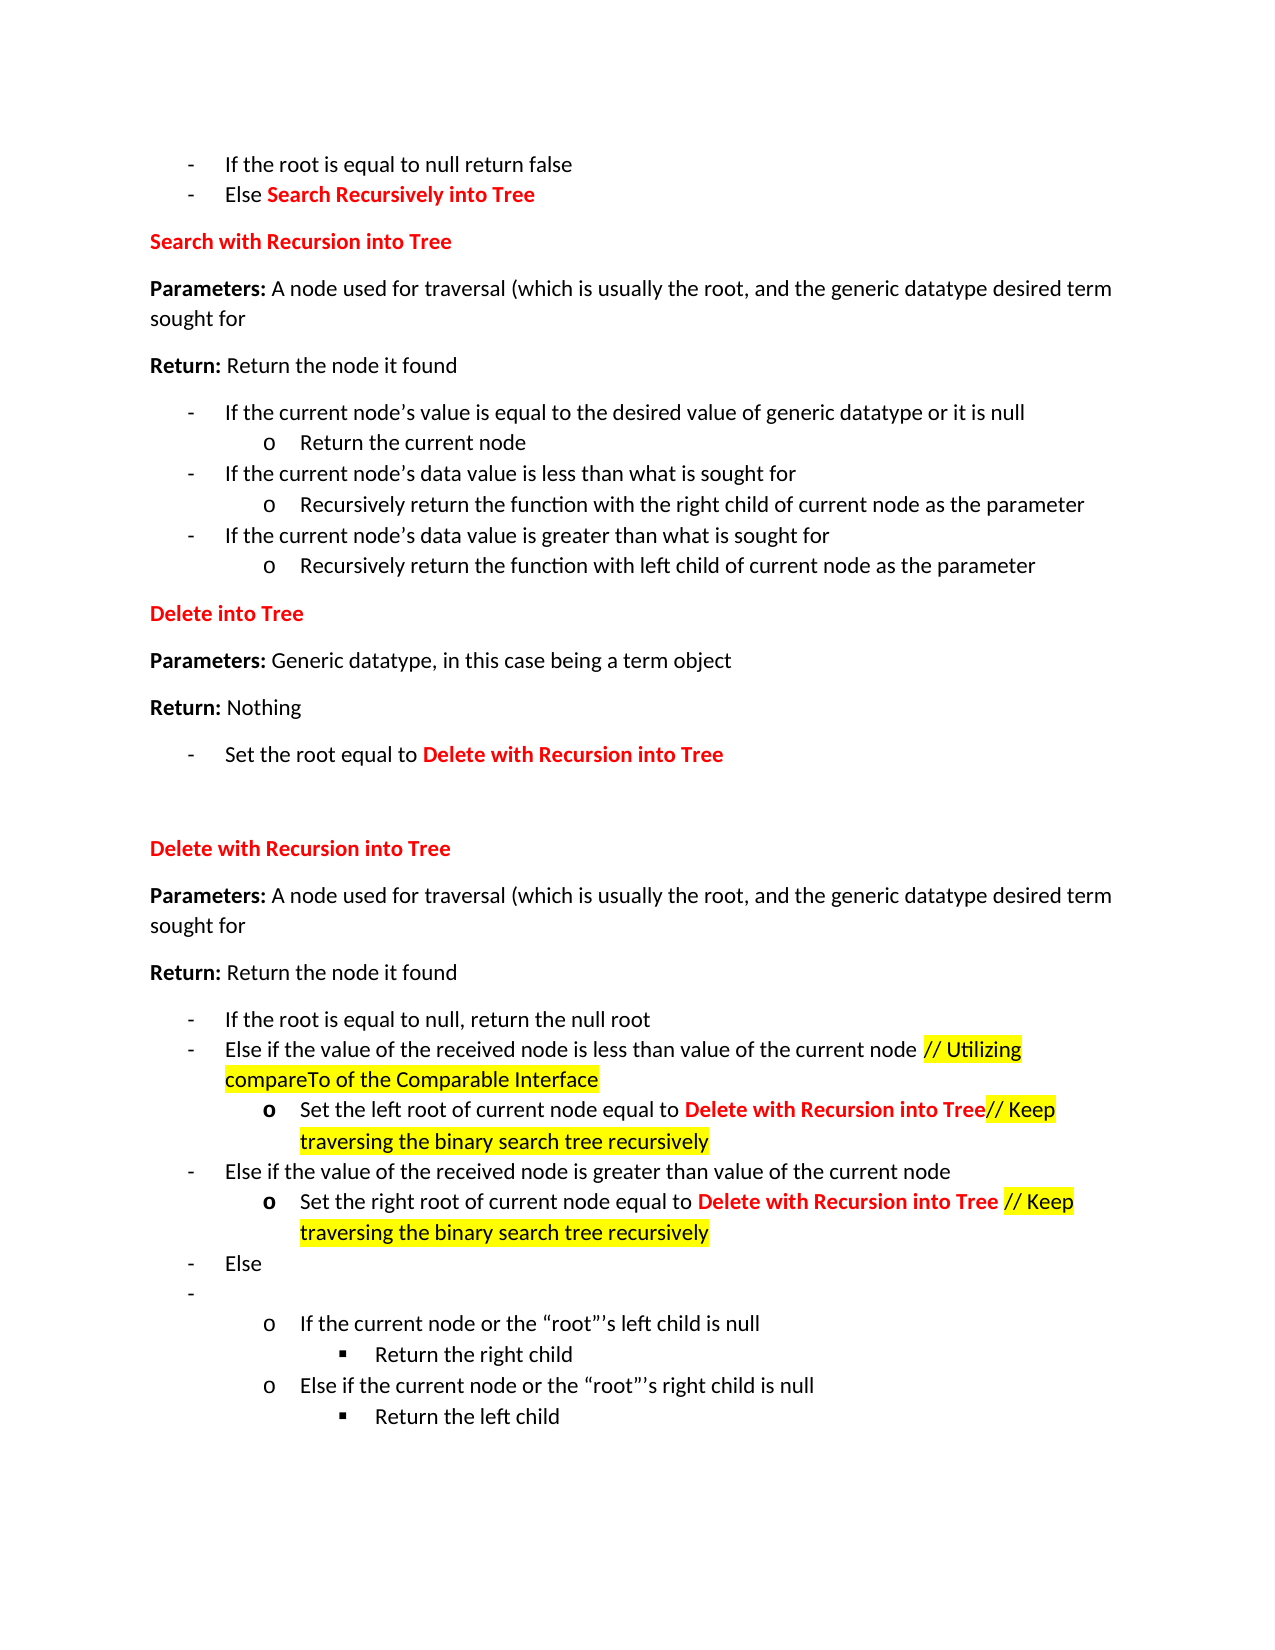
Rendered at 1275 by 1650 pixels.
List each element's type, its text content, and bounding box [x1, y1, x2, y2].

list If the current node’s data value is less than what is sought for [187, 459, 1125, 488]
list Else [187, 1249, 1125, 1277]
list If the root is equal to null return false [187, 150, 1125, 178]
text Search with Recursion into Tree [150, 227, 1125, 255]
text Parameters: Generic datatype, in this case being a term object [150, 646, 1125, 674]
text Delete with Recursion into Tree [150, 834, 1125, 862]
text Return: Return the node it found [150, 351, 1125, 379]
list If the current node’s value is equal to the desired value of generic datatype or it is null [187, 398, 1125, 426]
list If the current node or the “root”’s left child is null [262, 1309, 1125, 1338]
text Return: Nothing [150, 693, 1125, 721]
list If the root is equal to null, return the null root [187, 1005, 1125, 1033]
text Delete into Tree [150, 599, 1125, 628]
list Recursively return the function with the right child of current node as the parameter [262, 490, 1125, 519]
list Else if the value of the received node is less than value of the current node // Utilizing compareTo of the Comparable Interface [187, 1035, 1125, 1093]
list Return the right child [337, 1341, 1125, 1369]
list If the current node’s data value is greater than what is sought for [187, 521, 1125, 549]
list Return the left child [337, 1402, 1125, 1430]
list Set the root equal to Delete with Recursion into Tree [187, 740, 1125, 768]
list Else Search Recursively into Tree [187, 180, 1125, 208]
list Set the left root of current node equal to Delete with Recursion into Tree// Keep traversing the binary search tree recursively [262, 1095, 1125, 1155]
text Parameters: A node used for traversal (which is usually the root, and the generic datatype desired term sought for [150, 274, 1125, 332]
text Return: Return the node it found [150, 958, 1125, 986]
list Return the current node [262, 428, 1125, 457]
list Else if the current node or the “root”’s right child is null [262, 1371, 1125, 1400]
list Recursively return the function with left child of current node as the parameter [262, 551, 1125, 581]
list Else if the value of the received node is greater than value of the current node [187, 1157, 1125, 1185]
list Set the right root of current node equal to Delete with Recursion into Tree // Keep traversing the binary search tree recursively [262, 1187, 1125, 1247]
text Parameters: A node used for traversal (which is usually the root, and the generic datatype desired term sought for [150, 881, 1125, 939]
